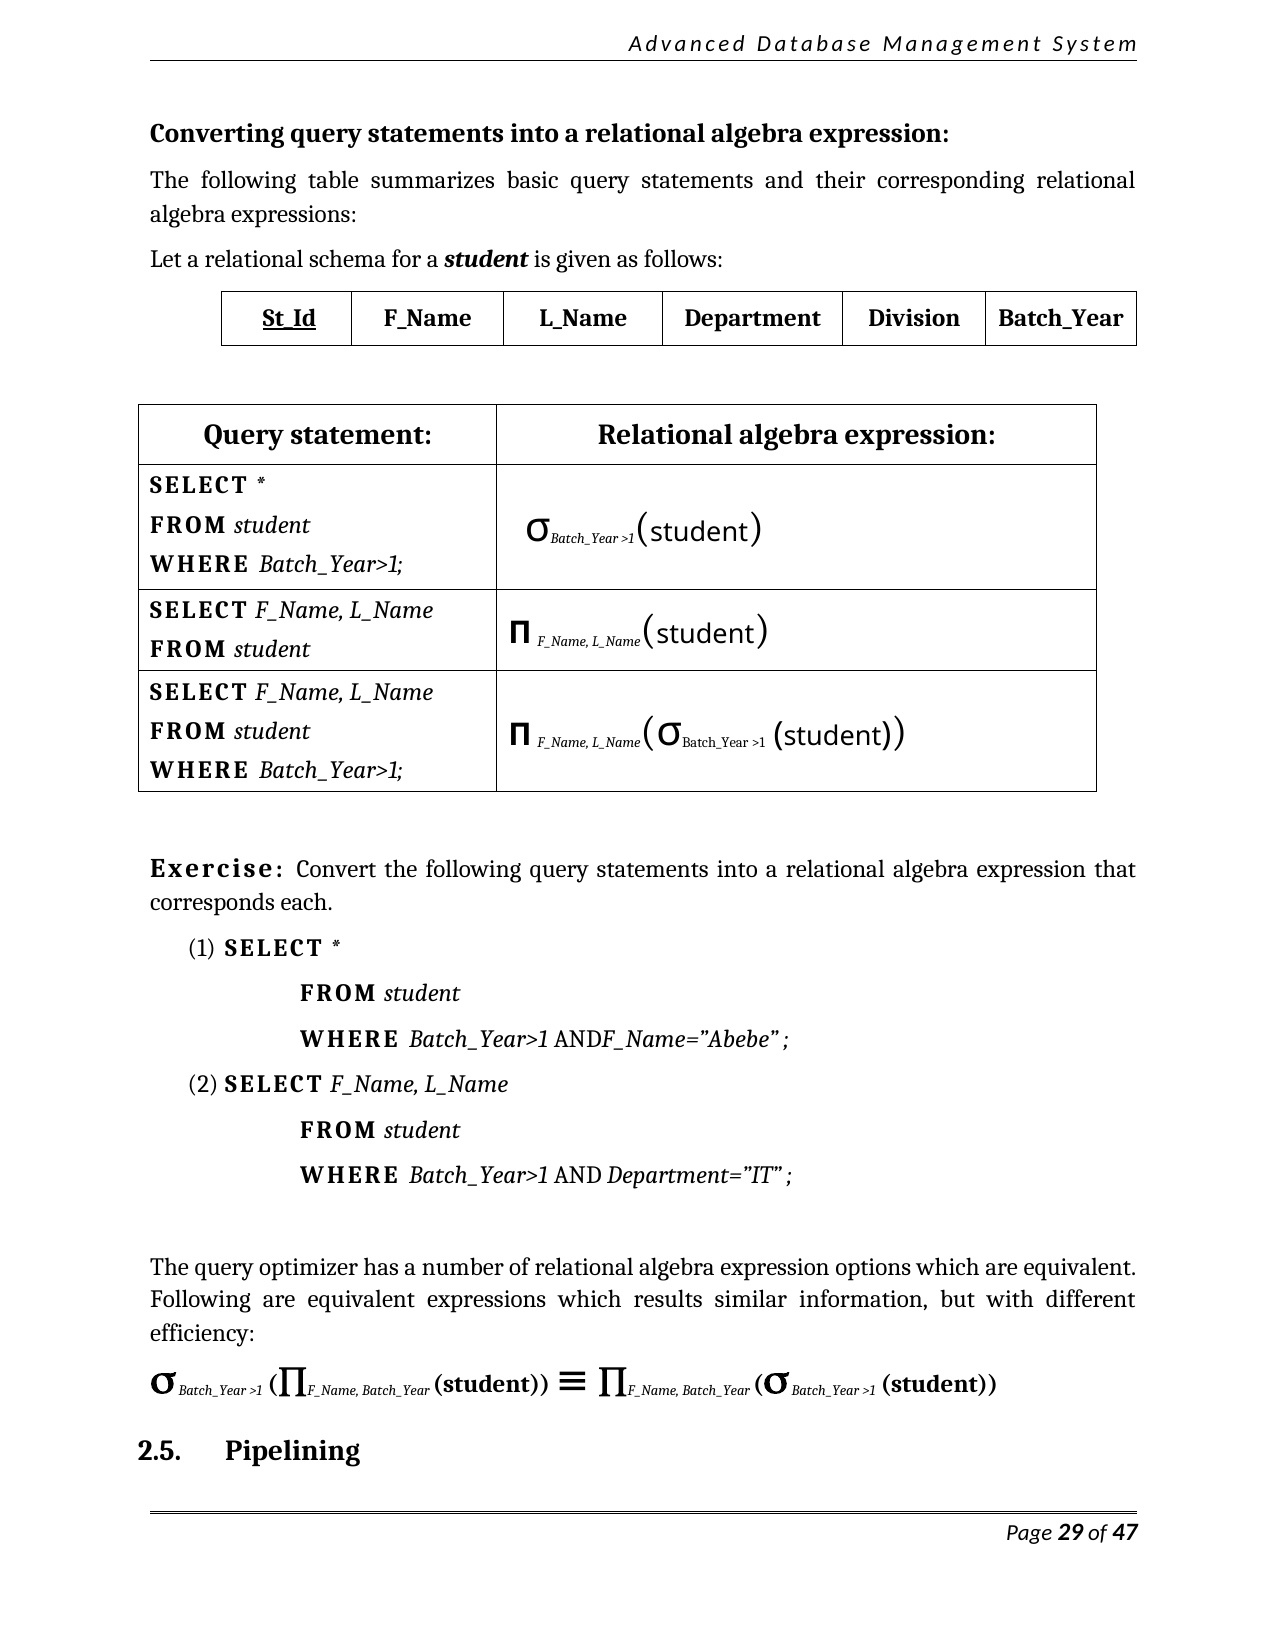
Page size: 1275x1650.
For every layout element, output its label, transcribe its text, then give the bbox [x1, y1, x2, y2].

text Batch_Year >1 (F_Name, Batch_Year (student)) F_Name, Batch_Year ( Batch_Year >1 (student)) [150, 1364, 1137, 1402]
text FROM student [300, 1116, 1137, 1144]
list SELECT F_Name, L_Name [187, 1070, 1137, 1099]
table_cell SELECT F_Name, L_Name FROM student WHERE Batch_Year>1; [139, 671, 496, 791]
table_header St_Id [222, 292, 351, 345]
text WHERE Batch_Year>1 ANDF_Name=”Abebe” ; [300, 1025, 1137, 1053]
list Pipelining [187, 1434, 1137, 1468]
text Exercise: Convert the following query statements into a relational algebra expression that corresponds each. [150, 853, 1137, 917]
table_header Department [663, 292, 842, 345]
table_cell σBatch_Year >1(student) [497, 465, 1096, 589]
table_header Query statement: [139, 405, 496, 464]
table_cell Π F_Name, L_Name(σBatch_Year >1 (student)) [497, 671, 1096, 791]
text FROM student [300, 979, 1137, 1008]
list SELECT * [187, 934, 1137, 962]
text WHERE Batch_Year>1 AND Department=”IT” ; [300, 1161, 1137, 1190]
table_cell SELECT * FROM student WHERE Batch_Year>1; [139, 465, 496, 589]
table_cell SELECT F_Name, L_Name FROM student [139, 590, 496, 670]
table_header L_Name [504, 292, 662, 345]
table_header F_Name [352, 292, 503, 345]
text The following table summarizes basic query statements and their corresponding relational algebra expressions: [150, 166, 1137, 228]
text Converting query statements into a relational algebra expression: [150, 118, 1137, 149]
table_header Division [843, 292, 985, 345]
text Let a relational schema for a student is given as follows: [150, 245, 1137, 274]
text The query optimizer has a number of relational algebra expression options which are equivalent. Following are equivalent expressions which results similar information, but with different efficiency: [150, 1252, 1137, 1347]
table_header Relational algebra expression: [497, 405, 1096, 464]
table_cell Π F_Name, L_Name(student) [497, 590, 1096, 670]
table_header Batch_Year [986, 292, 1136, 345]
